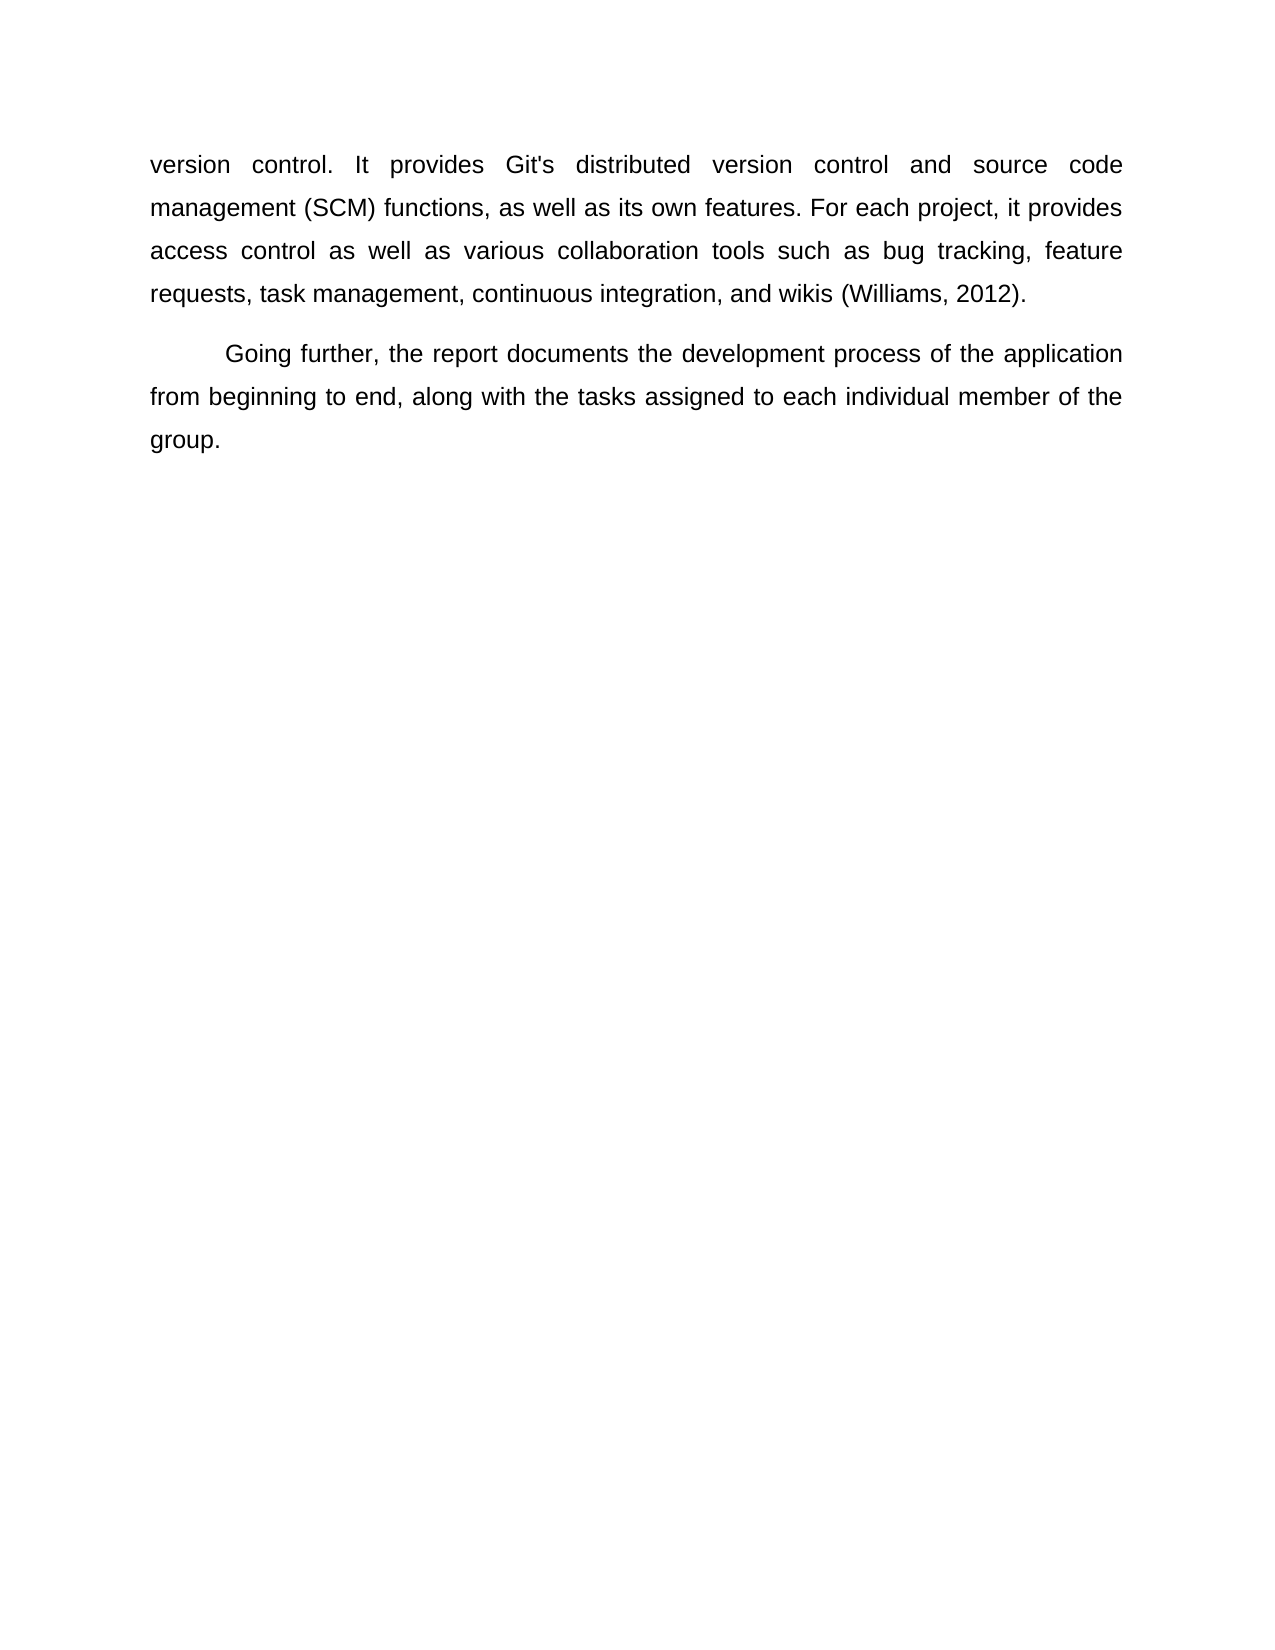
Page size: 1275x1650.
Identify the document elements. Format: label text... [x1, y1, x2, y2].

text Going further, the report documents the development process of the application from beginning to end, along with the tasks assigned to each individual member of the group. [150, 339, 1125, 454]
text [150, 150, 1125, 308]
